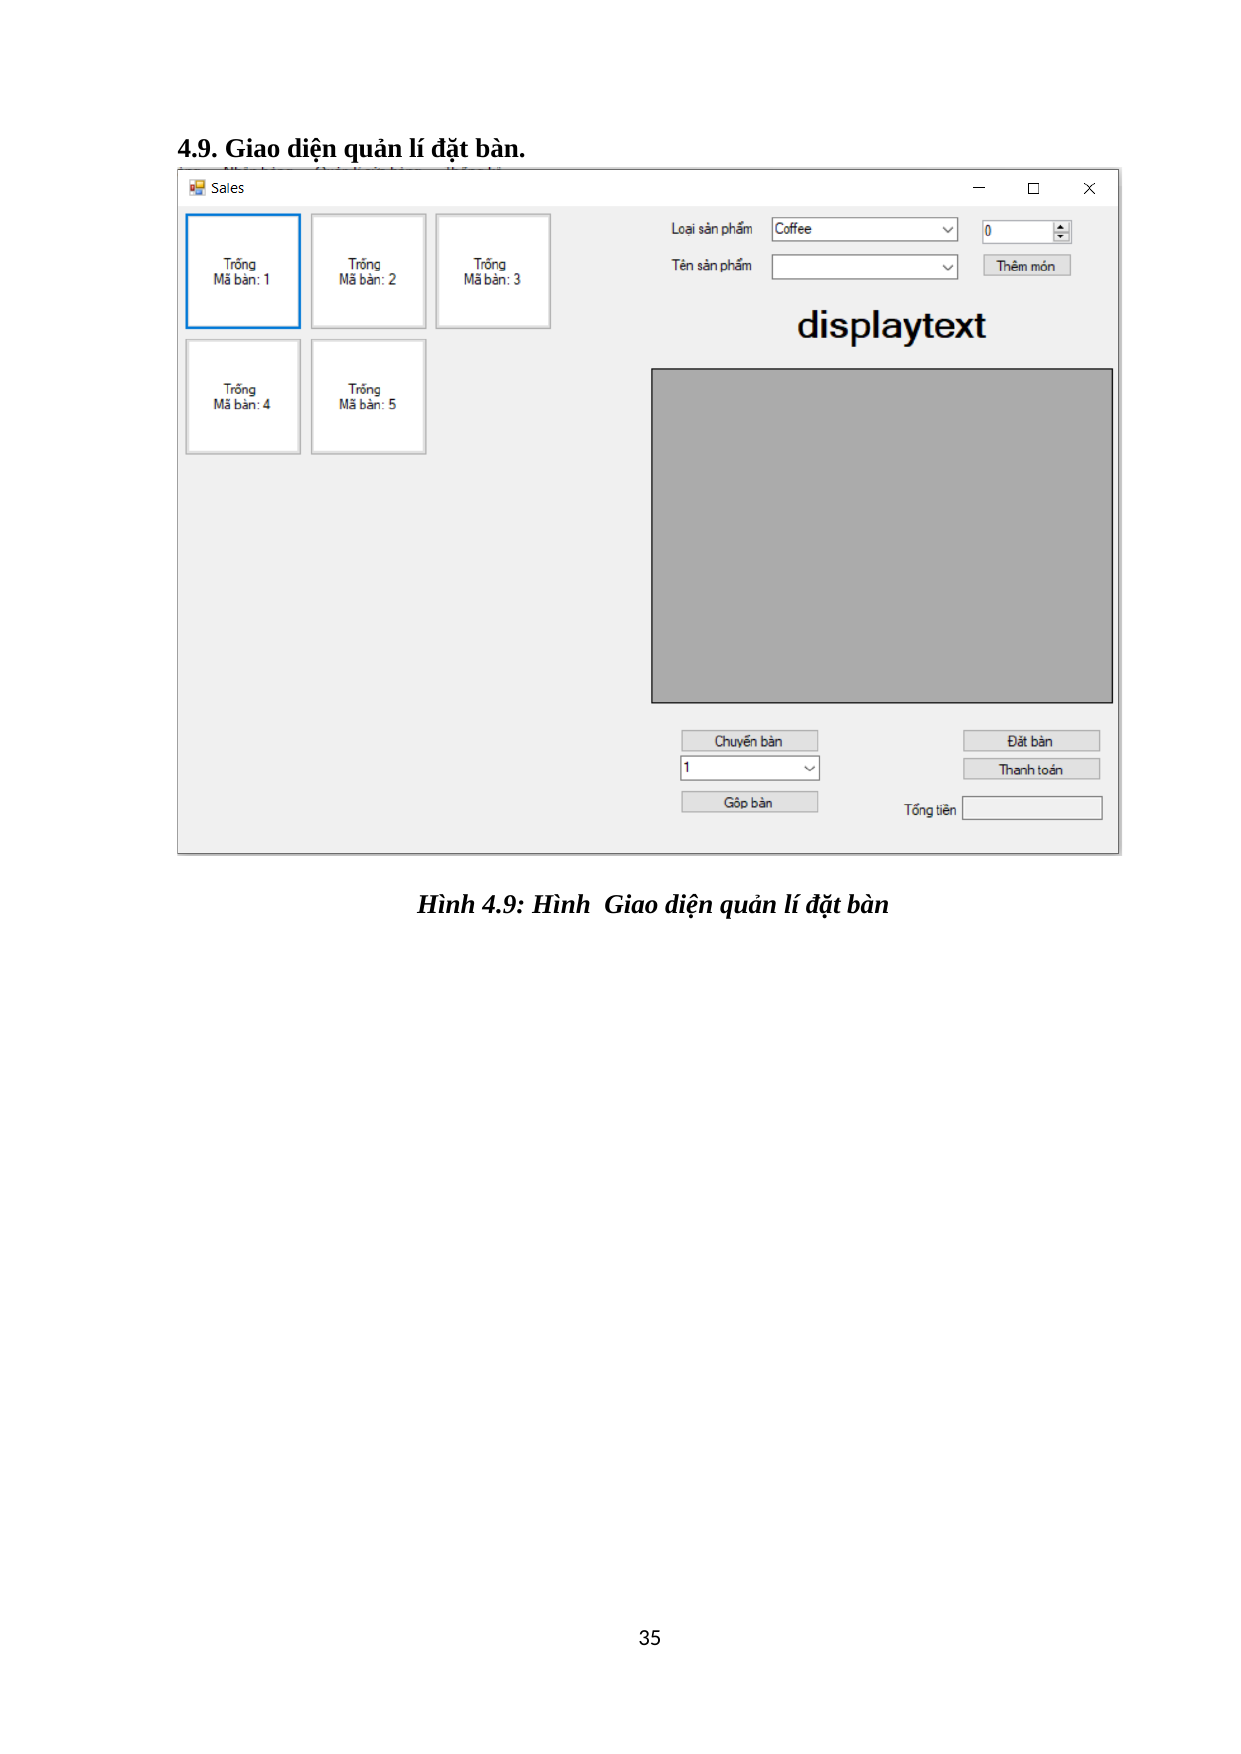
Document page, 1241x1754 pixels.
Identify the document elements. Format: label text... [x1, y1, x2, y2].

picture [177, 167, 1123, 856]
subtitle Hình 4.9: Hình Giao diện quản lí đặt bàn [177, 888, 1122, 919]
subtitle 4.9. Giao diện quản lí đặt bàn. [177, 132, 1122, 163]
